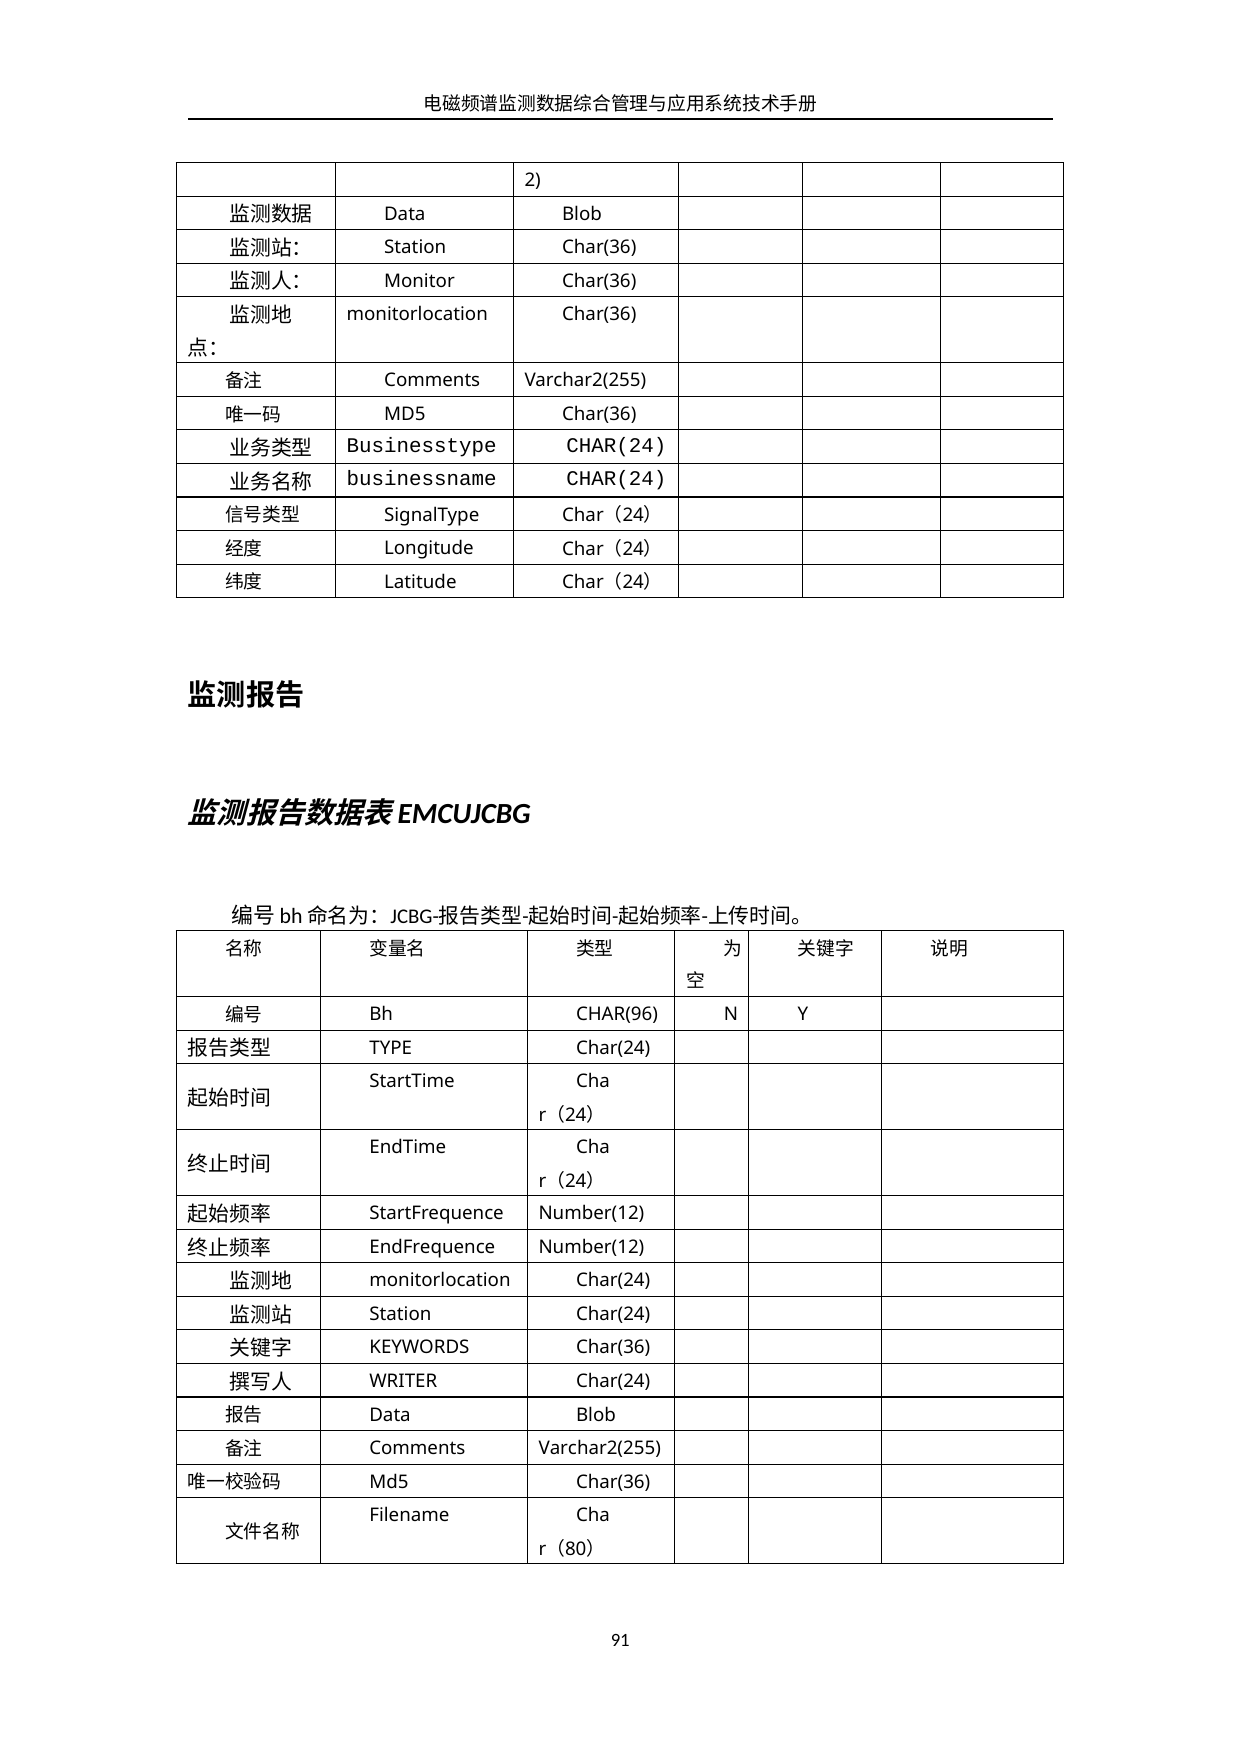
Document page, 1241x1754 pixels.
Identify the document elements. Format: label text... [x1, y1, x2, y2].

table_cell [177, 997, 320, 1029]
subtitle 监测报告 [187, 660, 1053, 725]
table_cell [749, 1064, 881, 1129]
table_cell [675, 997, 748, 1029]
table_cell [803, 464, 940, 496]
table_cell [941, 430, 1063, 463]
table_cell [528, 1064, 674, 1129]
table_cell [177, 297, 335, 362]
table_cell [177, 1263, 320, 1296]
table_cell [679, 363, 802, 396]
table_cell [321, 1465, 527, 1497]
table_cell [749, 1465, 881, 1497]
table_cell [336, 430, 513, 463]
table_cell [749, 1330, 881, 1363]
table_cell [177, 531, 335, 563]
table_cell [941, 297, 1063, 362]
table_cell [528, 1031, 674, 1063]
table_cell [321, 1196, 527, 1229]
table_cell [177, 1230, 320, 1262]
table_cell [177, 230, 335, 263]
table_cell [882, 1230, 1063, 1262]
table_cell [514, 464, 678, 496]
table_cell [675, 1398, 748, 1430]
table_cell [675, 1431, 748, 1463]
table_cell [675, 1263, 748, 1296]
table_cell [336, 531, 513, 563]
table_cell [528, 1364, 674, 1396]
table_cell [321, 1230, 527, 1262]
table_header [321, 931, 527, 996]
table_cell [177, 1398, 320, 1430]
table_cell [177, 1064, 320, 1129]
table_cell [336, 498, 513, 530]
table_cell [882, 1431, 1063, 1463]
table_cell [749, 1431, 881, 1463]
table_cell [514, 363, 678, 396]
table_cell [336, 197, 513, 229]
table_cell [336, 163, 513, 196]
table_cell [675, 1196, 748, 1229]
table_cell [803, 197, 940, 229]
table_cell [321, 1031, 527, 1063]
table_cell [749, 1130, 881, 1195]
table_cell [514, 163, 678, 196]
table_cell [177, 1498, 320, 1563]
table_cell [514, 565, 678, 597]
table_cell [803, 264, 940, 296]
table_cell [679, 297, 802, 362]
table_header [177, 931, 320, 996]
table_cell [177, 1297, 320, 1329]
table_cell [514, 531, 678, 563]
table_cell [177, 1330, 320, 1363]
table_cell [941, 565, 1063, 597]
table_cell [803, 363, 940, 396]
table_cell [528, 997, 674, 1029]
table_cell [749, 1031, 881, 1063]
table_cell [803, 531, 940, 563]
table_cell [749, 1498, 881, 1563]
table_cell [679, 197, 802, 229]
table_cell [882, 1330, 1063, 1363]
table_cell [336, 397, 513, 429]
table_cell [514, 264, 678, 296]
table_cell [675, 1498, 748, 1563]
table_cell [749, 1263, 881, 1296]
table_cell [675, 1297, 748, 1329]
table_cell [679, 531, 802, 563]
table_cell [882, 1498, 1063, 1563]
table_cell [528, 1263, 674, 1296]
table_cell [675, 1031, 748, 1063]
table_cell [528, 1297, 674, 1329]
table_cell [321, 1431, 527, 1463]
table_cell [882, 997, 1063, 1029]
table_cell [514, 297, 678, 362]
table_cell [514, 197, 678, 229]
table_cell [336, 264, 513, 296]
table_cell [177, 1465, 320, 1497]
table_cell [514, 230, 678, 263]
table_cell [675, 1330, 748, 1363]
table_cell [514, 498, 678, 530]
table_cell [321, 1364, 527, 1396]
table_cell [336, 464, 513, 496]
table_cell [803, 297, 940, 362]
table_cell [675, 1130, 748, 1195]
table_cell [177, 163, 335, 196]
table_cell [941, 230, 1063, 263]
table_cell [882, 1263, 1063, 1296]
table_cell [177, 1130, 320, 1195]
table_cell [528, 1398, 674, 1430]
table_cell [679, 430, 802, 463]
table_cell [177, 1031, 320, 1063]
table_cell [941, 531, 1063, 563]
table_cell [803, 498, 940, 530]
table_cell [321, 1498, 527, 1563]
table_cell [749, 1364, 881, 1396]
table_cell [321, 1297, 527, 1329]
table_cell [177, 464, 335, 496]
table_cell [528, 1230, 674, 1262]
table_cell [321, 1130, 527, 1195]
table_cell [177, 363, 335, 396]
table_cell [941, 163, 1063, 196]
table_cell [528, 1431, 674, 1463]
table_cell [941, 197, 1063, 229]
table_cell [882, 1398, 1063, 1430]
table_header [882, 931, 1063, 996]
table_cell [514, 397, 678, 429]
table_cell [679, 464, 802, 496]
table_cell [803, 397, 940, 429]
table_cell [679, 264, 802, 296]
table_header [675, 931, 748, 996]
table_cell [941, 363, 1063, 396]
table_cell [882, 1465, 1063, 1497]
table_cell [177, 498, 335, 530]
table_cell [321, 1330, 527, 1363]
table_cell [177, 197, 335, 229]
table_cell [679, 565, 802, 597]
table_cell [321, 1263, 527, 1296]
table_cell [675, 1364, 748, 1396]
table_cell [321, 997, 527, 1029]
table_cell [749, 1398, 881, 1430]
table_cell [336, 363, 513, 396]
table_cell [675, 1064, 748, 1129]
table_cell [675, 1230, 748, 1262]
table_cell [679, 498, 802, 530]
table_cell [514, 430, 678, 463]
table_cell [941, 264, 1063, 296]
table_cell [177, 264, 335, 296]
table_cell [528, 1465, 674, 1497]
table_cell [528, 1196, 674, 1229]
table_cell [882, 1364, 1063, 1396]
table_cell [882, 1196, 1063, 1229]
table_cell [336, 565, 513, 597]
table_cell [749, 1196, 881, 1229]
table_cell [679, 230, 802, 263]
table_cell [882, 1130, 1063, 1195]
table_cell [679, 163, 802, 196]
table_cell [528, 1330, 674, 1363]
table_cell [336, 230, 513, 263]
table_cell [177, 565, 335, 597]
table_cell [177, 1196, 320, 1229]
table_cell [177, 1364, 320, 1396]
subtitle 监测报告数据表EMCUJCBG [187, 778, 1053, 843]
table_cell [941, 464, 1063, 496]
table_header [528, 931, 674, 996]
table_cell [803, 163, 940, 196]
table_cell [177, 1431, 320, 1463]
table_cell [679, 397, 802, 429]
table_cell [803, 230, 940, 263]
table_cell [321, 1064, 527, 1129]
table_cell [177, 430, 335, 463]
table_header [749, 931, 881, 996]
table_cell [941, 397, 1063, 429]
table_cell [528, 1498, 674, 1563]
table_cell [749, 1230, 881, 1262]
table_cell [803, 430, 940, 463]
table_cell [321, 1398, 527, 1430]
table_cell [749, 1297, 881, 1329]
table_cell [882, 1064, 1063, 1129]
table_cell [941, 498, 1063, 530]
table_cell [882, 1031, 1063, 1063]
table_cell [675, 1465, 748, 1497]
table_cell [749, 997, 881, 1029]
text 编号bh命名为：JCBG-报告类型-起始时间-起始频率-上传时间。 [187, 897, 1053, 930]
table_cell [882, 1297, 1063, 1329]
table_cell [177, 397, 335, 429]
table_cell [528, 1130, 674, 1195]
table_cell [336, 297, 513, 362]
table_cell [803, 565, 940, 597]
